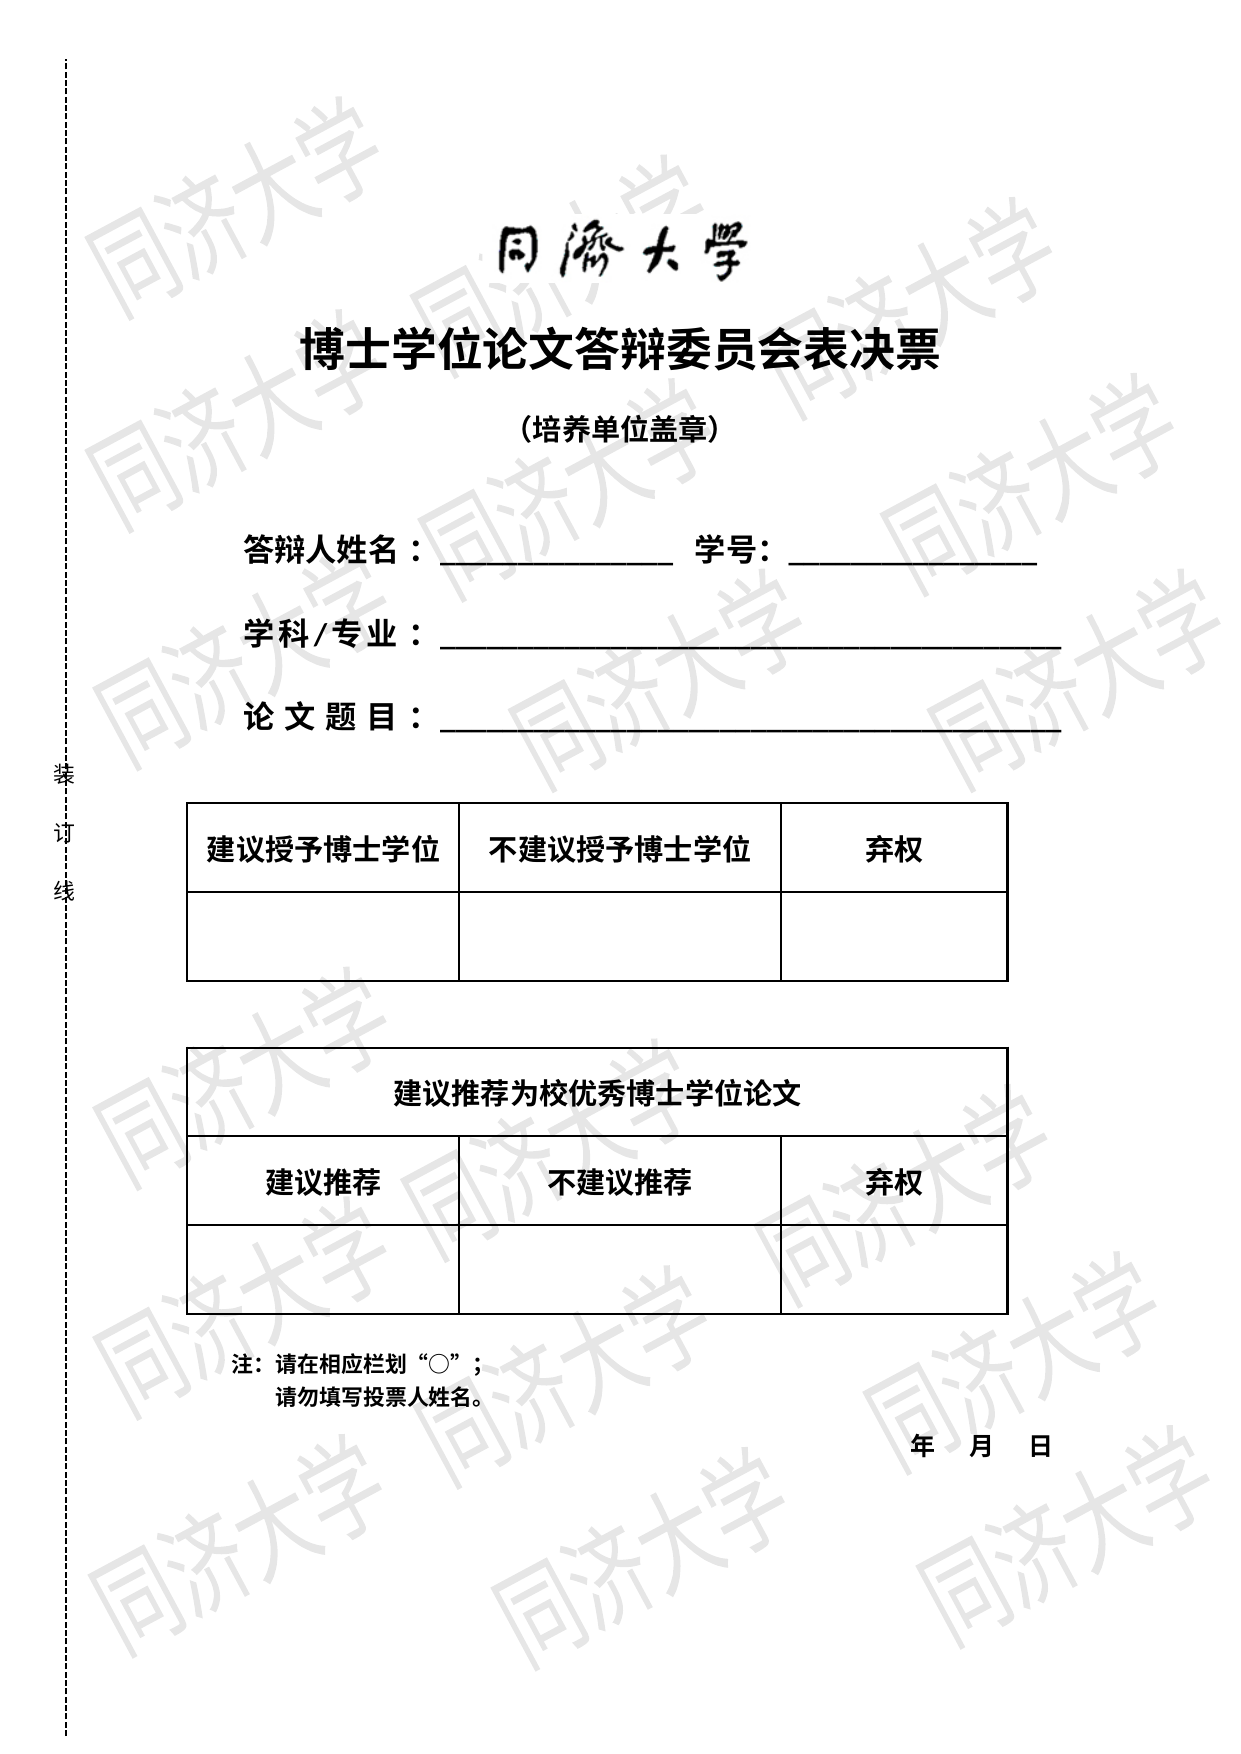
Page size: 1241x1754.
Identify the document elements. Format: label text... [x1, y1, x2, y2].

table_cell [460, 1226, 780, 1312]
picture [482, 214, 759, 283]
table_header 答辩人姓名 [232, 525, 409, 571]
table_cell 论文题目 [232, 654, 409, 737]
table_cell 学科/专业 [232, 571, 409, 654]
text 博士学位论文答辩委员会表决票 [187, 298, 1053, 395]
table_cell 弃权 [782, 1137, 1006, 1224]
table_cell 建议推荐 [188, 1137, 458, 1224]
table_cell [188, 1226, 458, 1312]
table_cell [188, 893, 458, 979]
table_header 建议授予博士学位 [188, 804, 458, 891]
text 请勿填写投票人姓名。 [232, 1379, 1053, 1412]
table_header ：_______________ 学号：________________ [409, 525, 1088, 571]
table_cell [782, 1226, 1006, 1312]
table_cell [782, 893, 1006, 979]
text （培养单位盖章） [187, 395, 1053, 460]
text 年 月 日 [187, 1412, 1053, 1477]
table_cell ：________________________________________ [409, 571, 1088, 654]
table_header 弃权 [782, 804, 1006, 891]
text 注：请在相应栏划“○”； [232, 1314, 1053, 1379]
table_header 建议推荐为校优秀博士学位论文 [188, 1049, 1006, 1135]
table_cell ：________________________________________ [409, 654, 1088, 737]
table_cell [460, 893, 780, 979]
table_cell 不建议推荐 [460, 1137, 780, 1224]
table_header 不建议授予博士学位 [460, 804, 780, 891]
